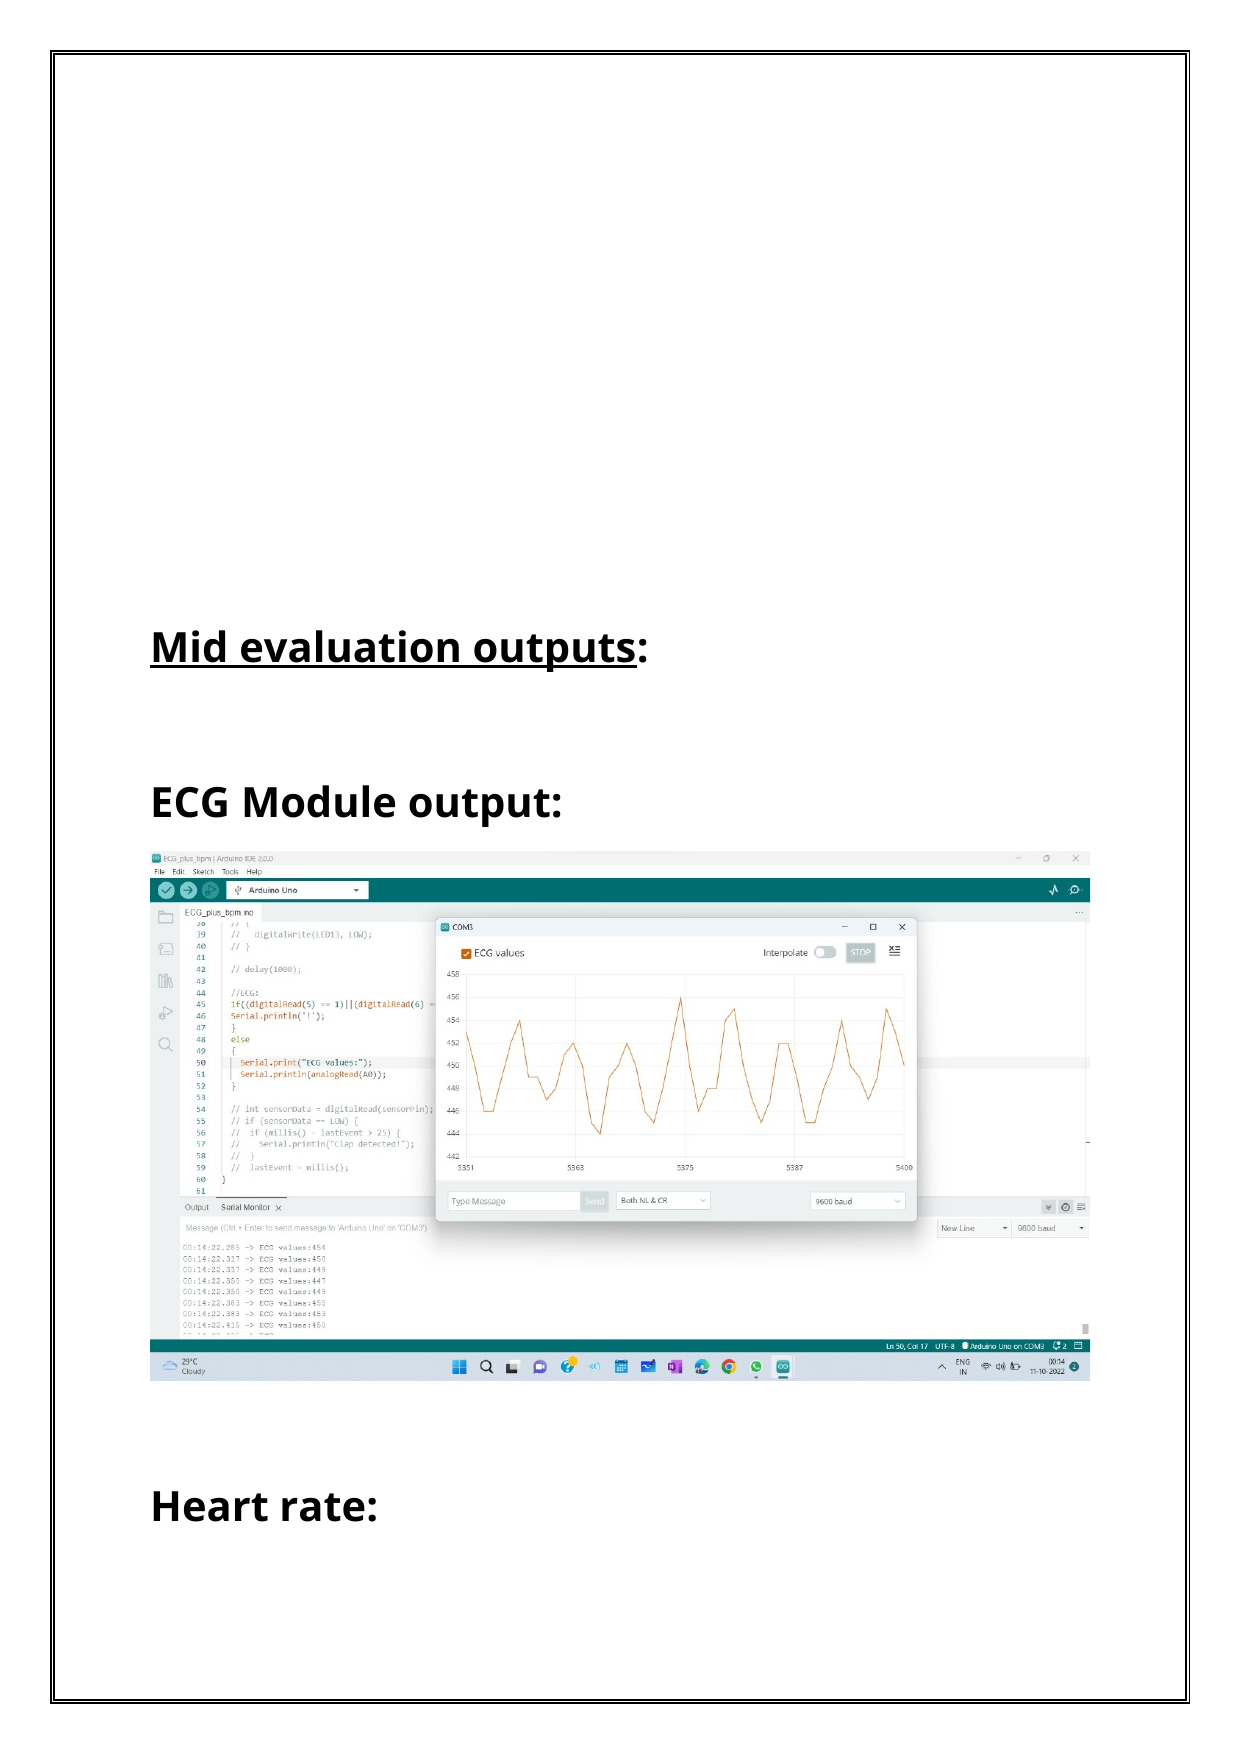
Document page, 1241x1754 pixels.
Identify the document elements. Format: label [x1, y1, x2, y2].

picture [150, 851, 1091, 1381]
